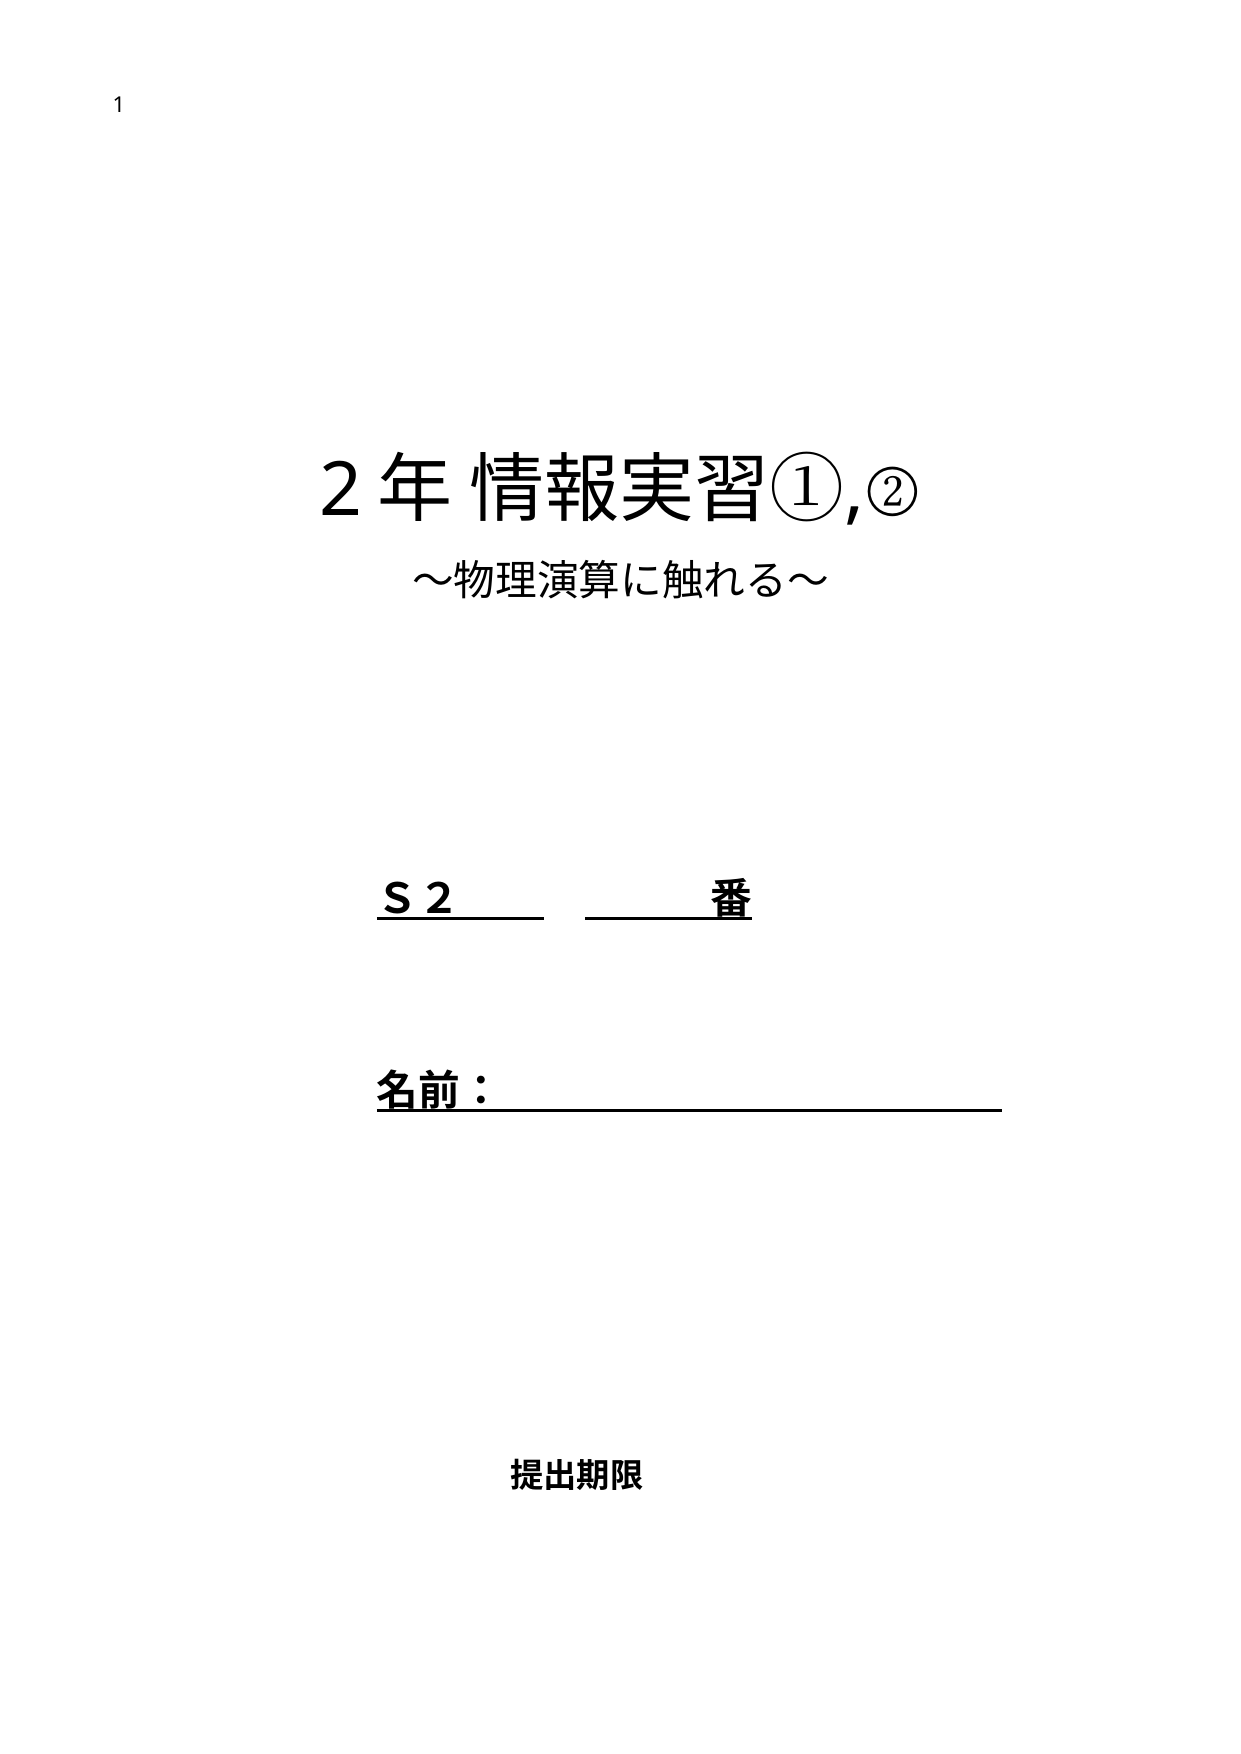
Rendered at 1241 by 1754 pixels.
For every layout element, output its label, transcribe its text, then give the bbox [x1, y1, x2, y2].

text Ｓ２ 番 [112, 858, 1128, 933]
text 提出期限 [112, 1435, 1128, 1510]
text 名前： [112, 1050, 1128, 1125]
text 2年 情報実習①,② [112, 427, 1128, 539]
text ～物理演算に触れる～ [112, 539, 1128, 614]
